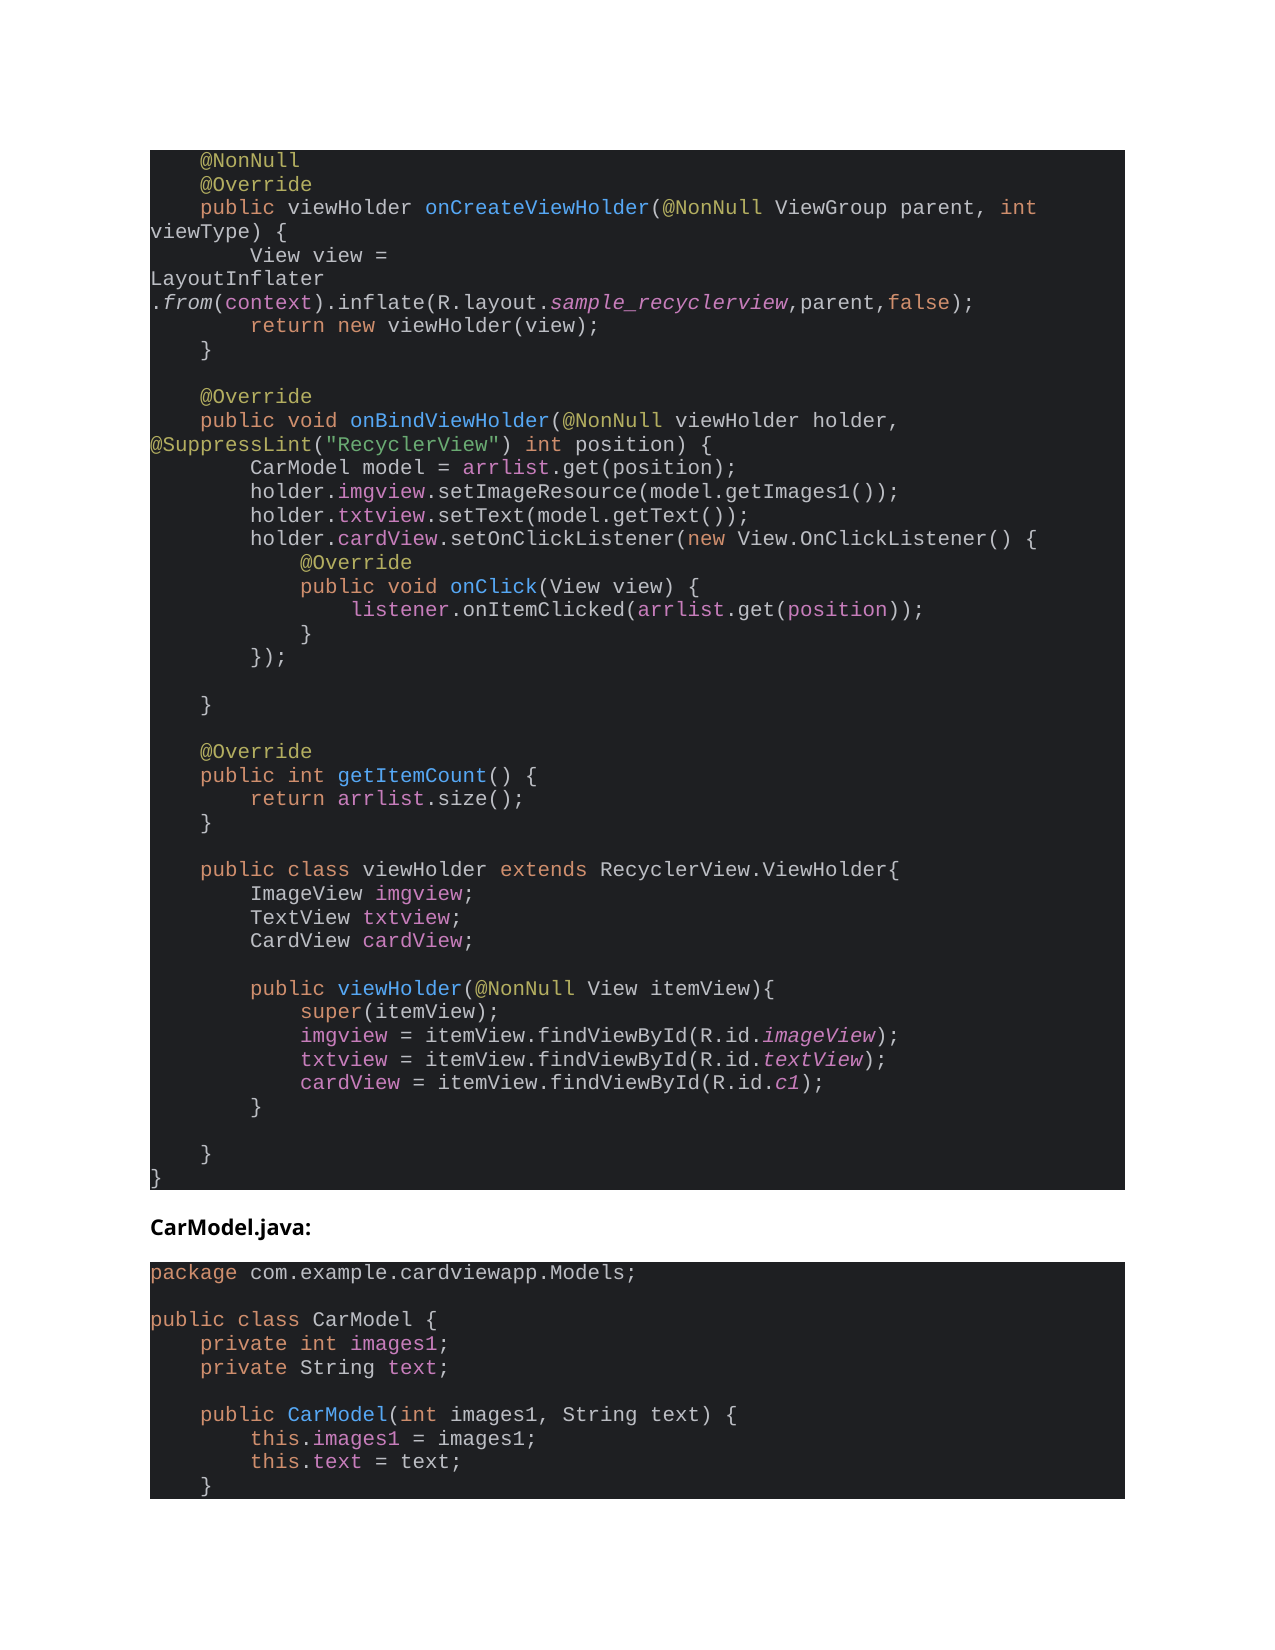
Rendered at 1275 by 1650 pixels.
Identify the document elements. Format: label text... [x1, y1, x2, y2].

text CarModel.java: [150, 1190, 1125, 1241]
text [150, 150, 1125, 1190]
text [150, 1262, 1125, 1499]
